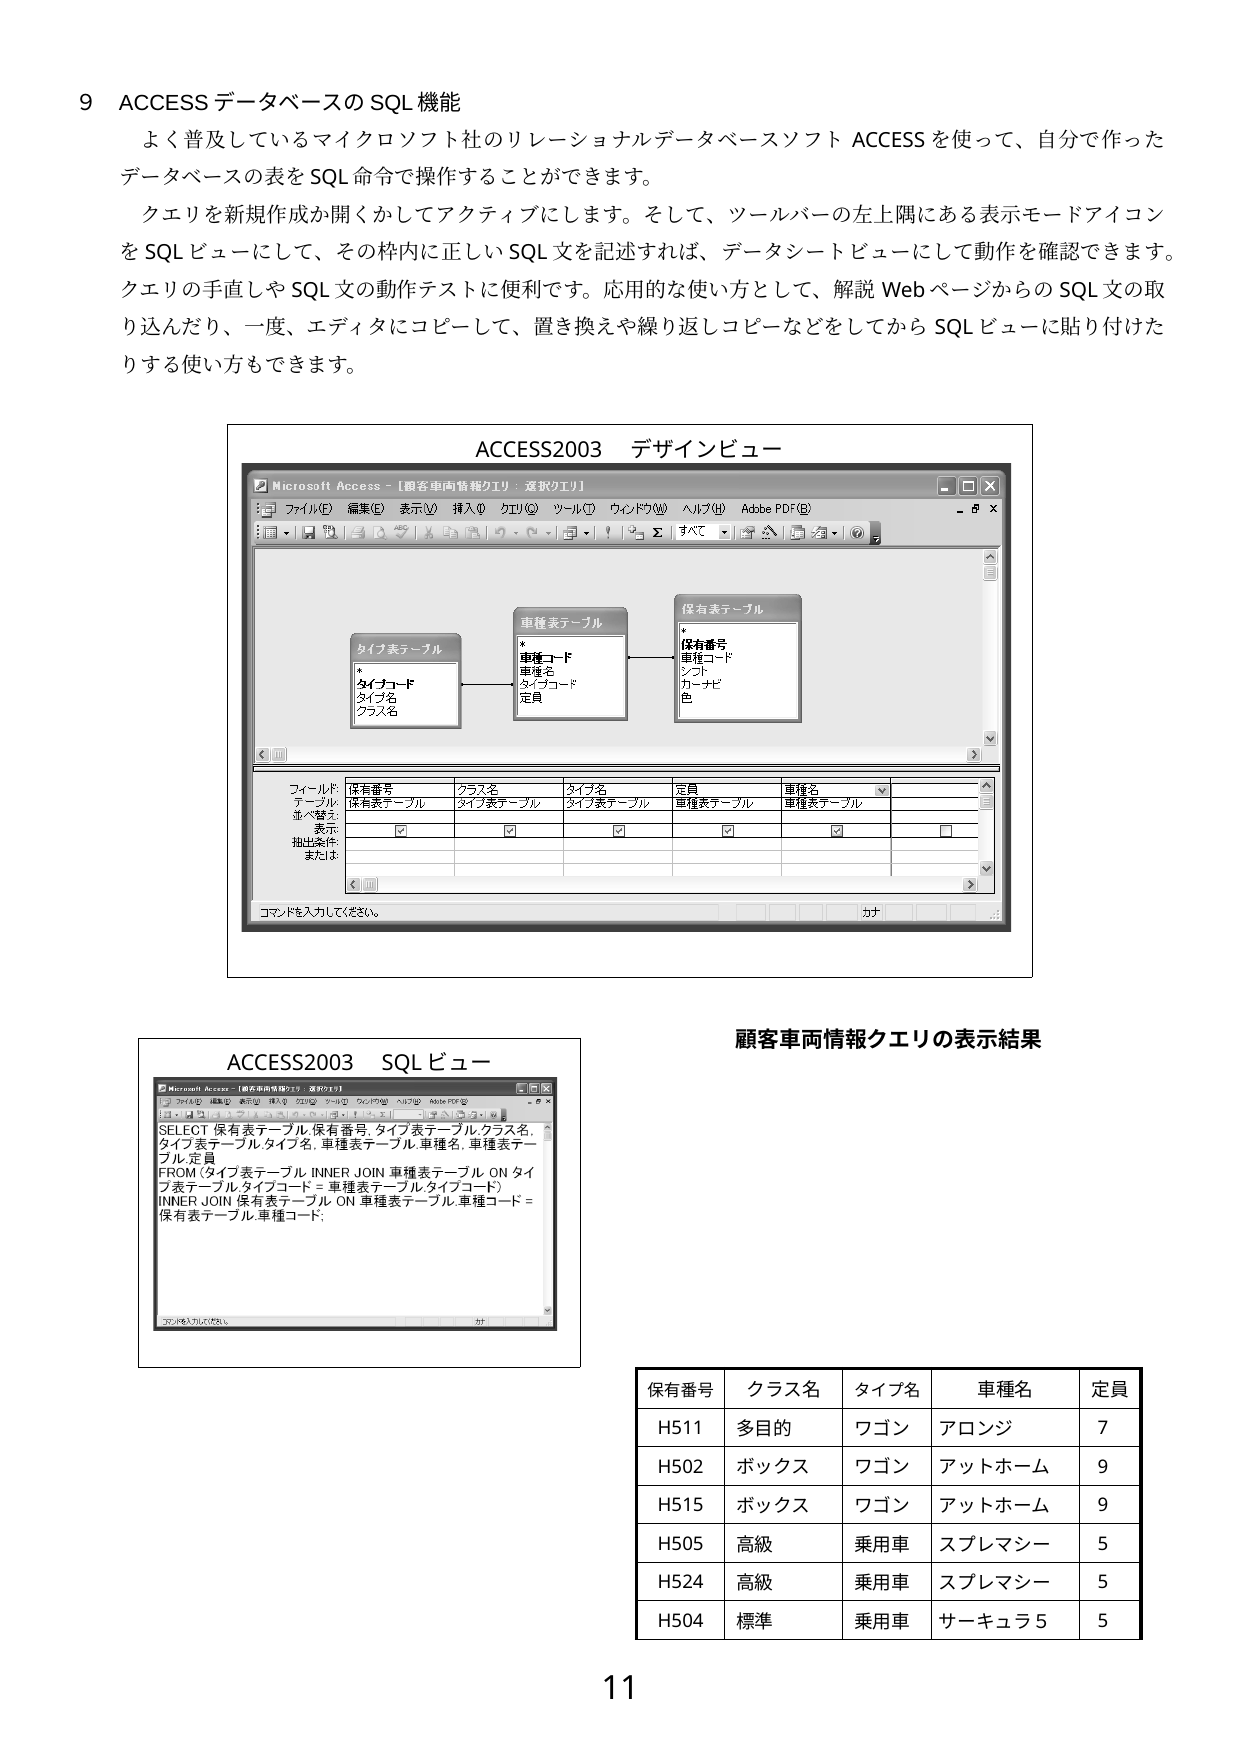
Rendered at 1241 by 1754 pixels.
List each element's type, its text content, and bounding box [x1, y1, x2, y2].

table_cell 車種名 [932, 1370, 1079, 1407]
table_header 顧客車両情報クエリの表示結果 [636, 1019, 1141, 1367]
table_cell H511 [638, 1409, 724, 1446]
table_cell ボックス [725, 1486, 842, 1523]
table_cell 乗用車 [843, 1524, 931, 1562]
table_cell 9 [1080, 1486, 1139, 1523]
table_cell アットホーム [932, 1486, 1079, 1523]
table_cell H504 [638, 1601, 724, 1639]
table_cell 5 [1080, 1524, 1139, 1562]
table_cell H524 [638, 1563, 724, 1600]
table_cell スプレマシー [932, 1524, 1079, 1562]
table_cell 5 [1080, 1563, 1139, 1600]
table_cell 高級 [725, 1563, 842, 1600]
table_cell ワゴン [843, 1409, 931, 1446]
table_cell 標準 [725, 1601, 842, 1639]
table_cell アットホーム [932, 1447, 1079, 1484]
text よく普及しているマイクロソフト社のリレーショナルデータベースソフト ACCESSを使って、自分で作ったデータベースの表をSQL命令で操作することができます。 [119, 119, 1165, 194]
text クエリを新規作成か開くかしてアクティブにします。そして、ツールバーの左上隅にある表示モードアイコンをSQLビューにして、その枠内に正しいSQL文を記述すれば、データシートビューにして動作を確認できます。クエリの手直しやSQL文の動作テストに便利です。応用的な使い方として、解説WebページからのSQL文の取り込んだり、一度、エディタにコピーして、置き換えや繰り返しコピーなどをしてからSQLビューに貼り付けたりする使い方もできます。 [119, 194, 1165, 382]
table_cell 保有番号 [638, 1370, 724, 1407]
table_cell 乗用車 [843, 1601, 931, 1639]
table_cell ワゴン [843, 1447, 931, 1484]
table_cell H505 [638, 1524, 724, 1562]
table_cell スプレマシー [932, 1563, 1079, 1600]
table_cell H502 [638, 1447, 724, 1484]
table_cell 5 [1080, 1601, 1139, 1639]
table_cell 高級 [725, 1524, 842, 1562]
table_cell 多目的 [725, 1409, 842, 1446]
table_cell クラス名 [725, 1370, 842, 1407]
table_cell サーキュラ５ [932, 1601, 1079, 1639]
table_cell ワゴン [843, 1486, 931, 1523]
table_cell 9 [1080, 1447, 1139, 1484]
table_cell H515 [638, 1486, 724, 1523]
subtitle ９ ACCESSデータベースのSQL機能 [75, 82, 1165, 119]
table_cell 7 [1080, 1409, 1139, 1446]
table_cell 定員 [1080, 1370, 1139, 1407]
table_cell アロンジ [932, 1409, 1079, 1446]
table_cell ボックス [725, 1447, 842, 1484]
table_cell 乗用車 [843, 1563, 931, 1600]
table_cell タイプ名 [843, 1370, 931, 1407]
